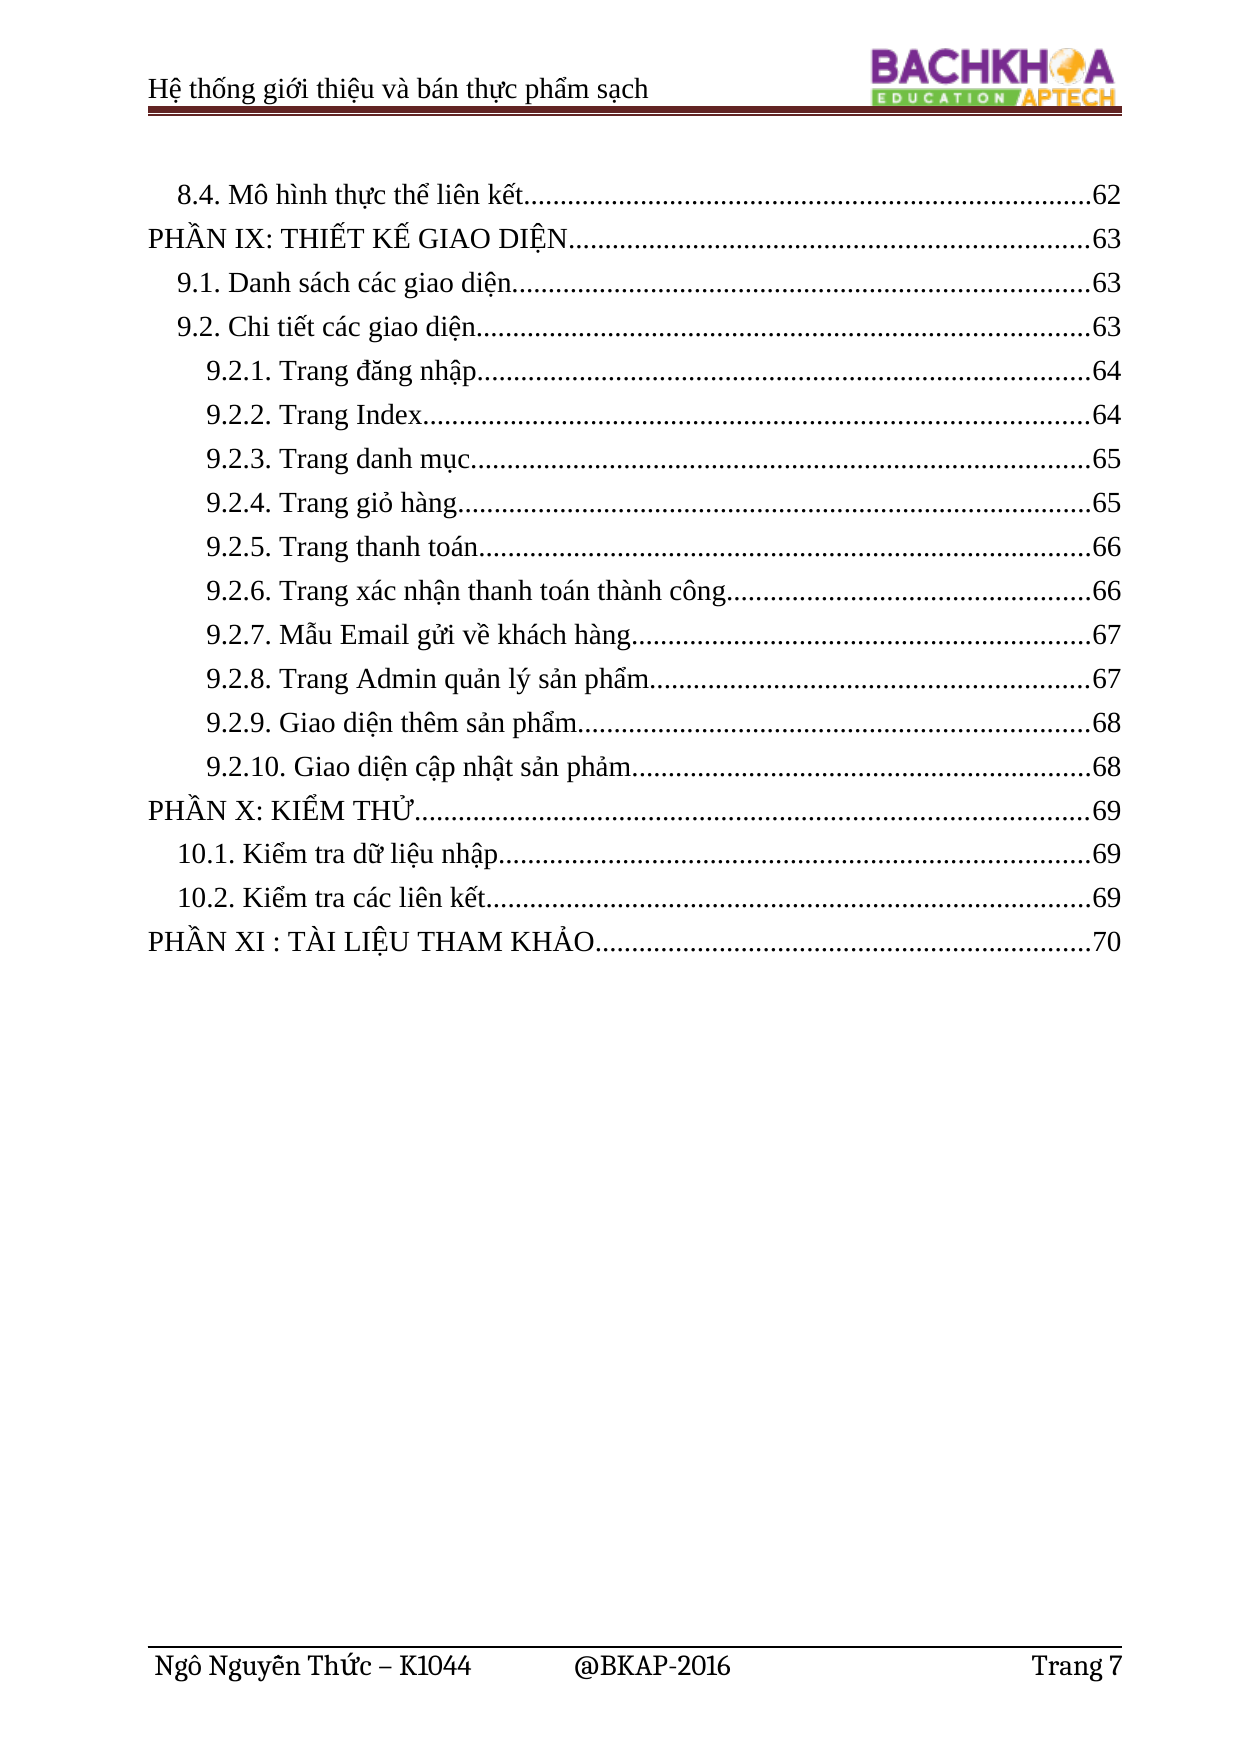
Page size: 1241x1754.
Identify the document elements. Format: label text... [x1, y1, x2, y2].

text 8.4. Mô hình thực thể liên kết 62 [177, 177, 1122, 211]
picture [868, 47, 1120, 106]
text PHẦN X: KIỂM THỬ 69 [148, 793, 1122, 826]
text 9.2.5. Trang thanh toán 66 [206, 529, 1122, 562]
text 9.2.4. Trang giỏ hàng 65 [206, 485, 1122, 518]
text 10.2. Kiểm tra các liên kết 69 [177, 881, 1122, 914]
text 9.2.2. Trang Index 64 [206, 397, 1122, 431]
text 9.2. Chi tiết các giao diện 63 [177, 309, 1122, 343]
text 9.2.7. Mẫu Email gửi về khách hàng 67 [206, 617, 1122, 650]
text 9.2.8. Trang Admin quản lý sản phẩm 67 [206, 661, 1122, 694]
text PHẦN XI : TÀI LIỆU THAM KHẢO 70 [148, 924, 1122, 958]
text 9.2.6. Trang xác nhận thanh toán thành công 66 [206, 573, 1122, 606]
text 9.2.9. Giao diện thêm sản phẩm 68 [206, 705, 1122, 738]
text 9.2.10. Giao diện cập nhật sản phảm 68 [206, 749, 1122, 782]
text 9.2.3. Trang danh mục 65 [206, 441, 1122, 474]
text 10.1. Kiểm tra dữ liệu nhập 69 [177, 837, 1122, 870]
text PHẦN IX: THIẾT KẾ GIAO DIỆN 63 [148, 221, 1122, 255]
text 9.2.1. Trang đăng nhập 64 [206, 353, 1122, 387]
text 9.1. Danh sách các giao diện 63 [177, 265, 1122, 299]
